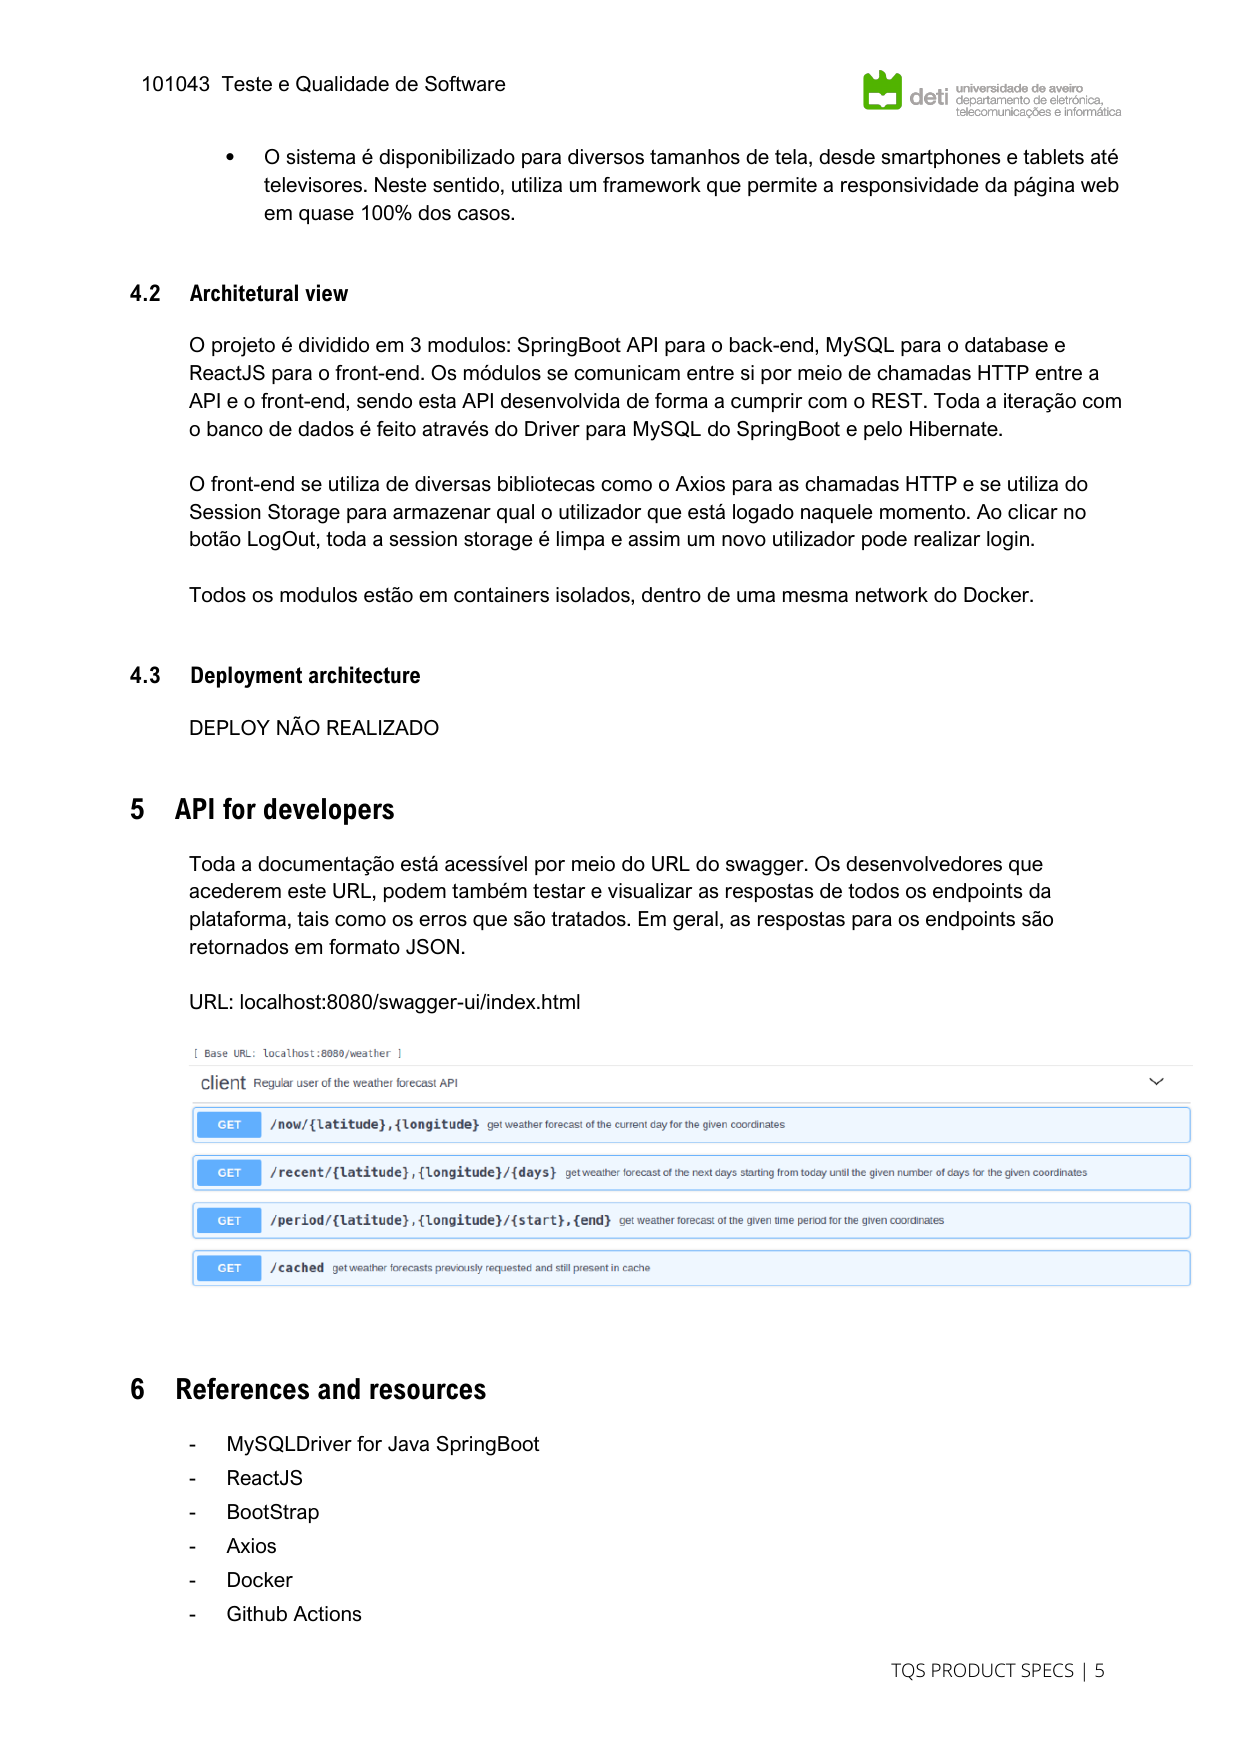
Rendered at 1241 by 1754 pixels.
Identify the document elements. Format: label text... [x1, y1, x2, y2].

text URL: localhost:8080/swagger-ui/index.html [189, 989, 1134, 1014]
text Toda a documentação está acessível por meio do URL do swagger. Os desenvolvedores que acederem este URL, podem também testar e visualizar as respostas de todos os endpoints da plataforma, tais como os erros que são tratados. Em geral, as respostas para os endpoints são retornados em formato JSON. [189, 851, 1134, 959]
list Github Actions [189, 1601, 1134, 1626]
list BootStrap [189, 1499, 1134, 1524]
picture [863, 70, 1122, 119]
subtitle API for developers [130, 792, 1134, 826]
subtitle Deployment architecture [130, 659, 1134, 690]
list O sistema é disponibilizado para diversos tamanhos de tela, desde smartphones e tablets até televisores. Neste sentido, utiliza um framework que permite a responsividade da página web em quase 100% dos casos. [226, 144, 1134, 225]
text O front-end se utiliza de diversas bibliotecas como o Axios para as chamadas HTTP e se utiliza do Session Storage para armazenar qual o utilizador que está logado naquele momento. Ao clicar no botão LogOut, toda a session storage é limpa e assim um novo utilizador pode realizar login. [189, 471, 1134, 552]
list Docker [189, 1567, 1134, 1592]
text DEPLOY NÃO REALIZADO [189, 715, 1134, 740]
text Todos os modulos estão em containers isolados, dentro de uma mesma network do Docker. [189, 582, 1134, 607]
list MySQLDriver for Java SpringBoot [189, 1431, 1134, 1456]
picture [188, 1044, 1193, 1293]
text O projeto é dividido em 3 modulos: SpringBoot API para o back-end, MySQL para o database e ReactJS para o front-end. Os módulos se comunicam entre si por meio de chamadas HTTP entre a API e o front-end, sendo esta API desenvolvida de forma a cumprir com o REST. Toda a iteração com o banco de dados é feito através do Driver para MySQL do SpringBoot e pelo Hibernate. [189, 332, 1134, 441]
list ReactJS [189, 1465, 1134, 1490]
subtitle Architetural view [130, 277, 1134, 307]
list Axios [189, 1533, 1134, 1558]
subtitle References and resources [130, 1373, 1134, 1406]
